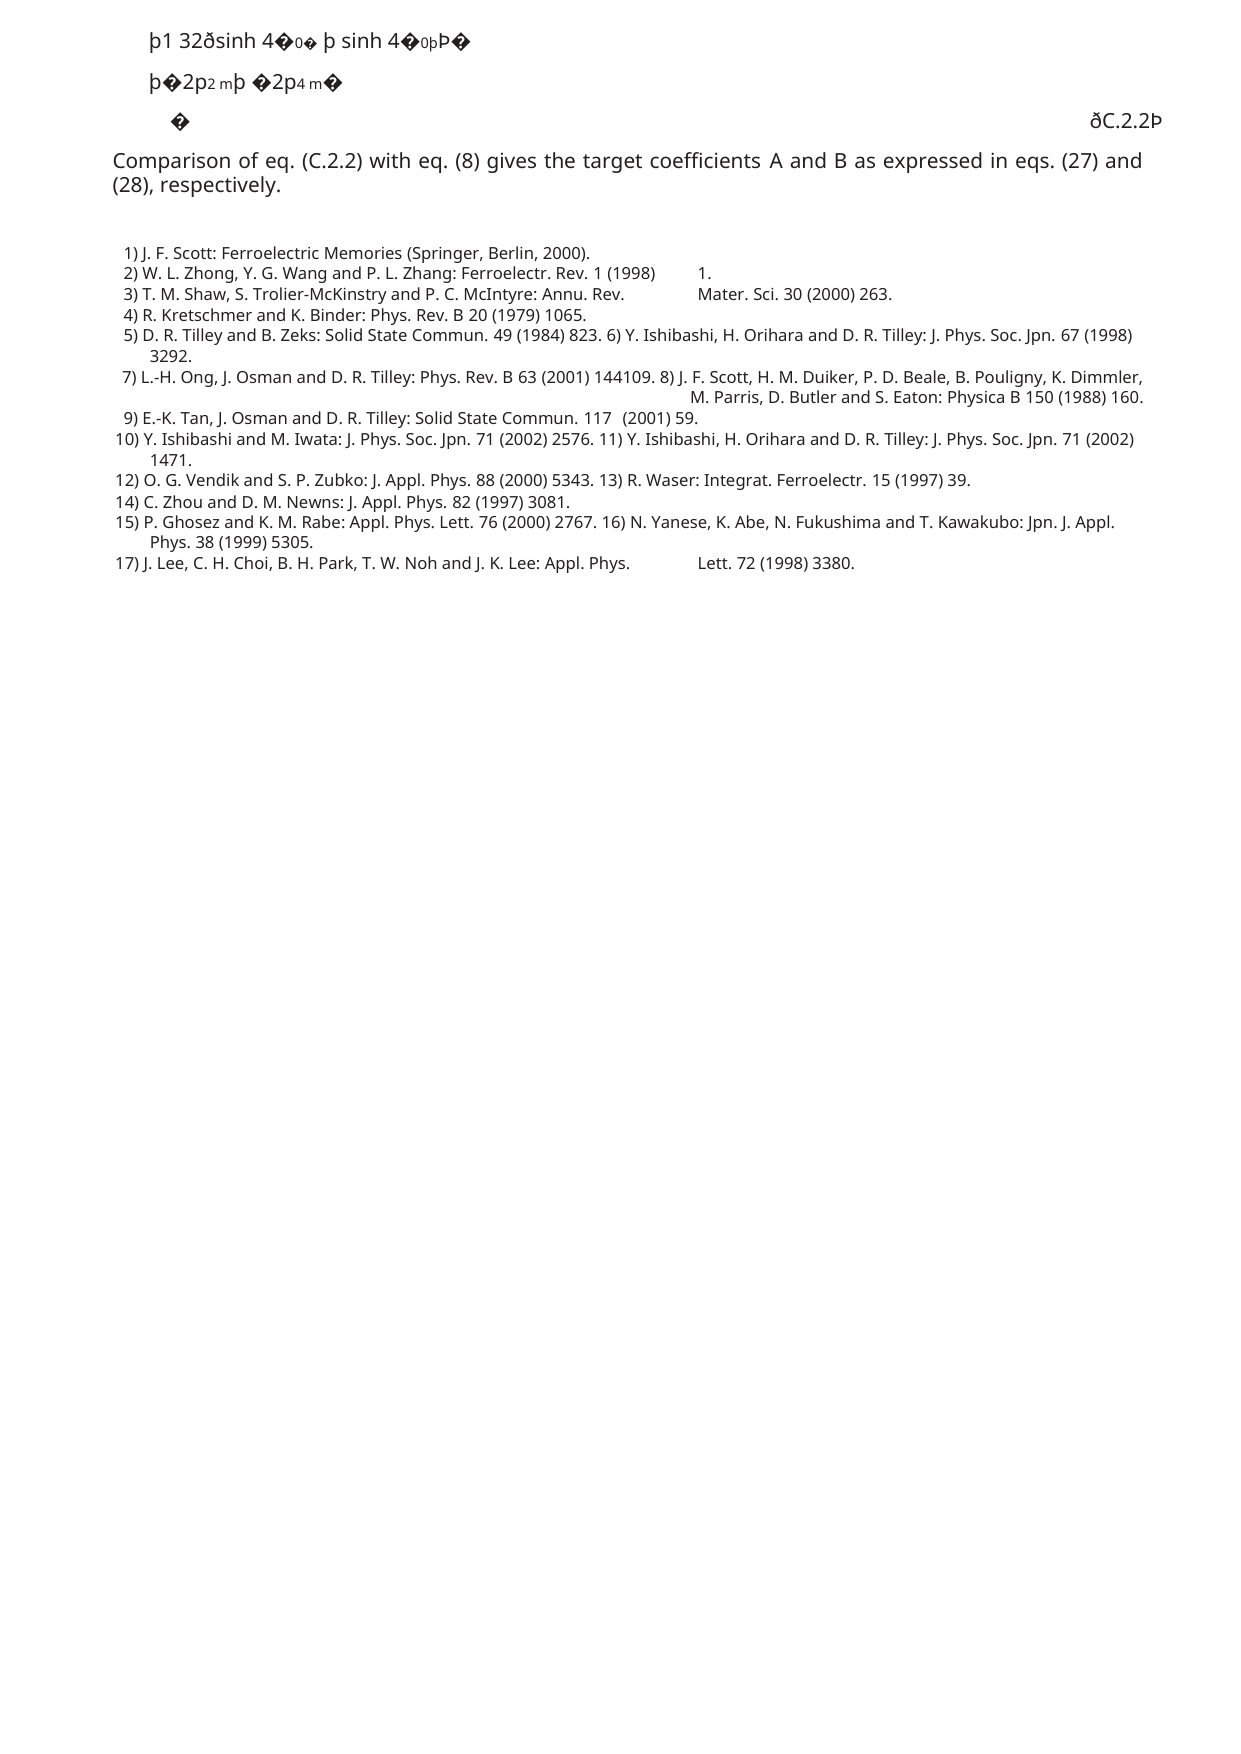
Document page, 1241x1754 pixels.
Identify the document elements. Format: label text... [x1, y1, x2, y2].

text 7) L.-H. Ong, J. Osman and D. R. Tilley: Phys. Rev. B 63 (2001) 144109. 8) J. F. Scott, H. M. Duiker, P. D. Beale, B. Pouligny, K. Dimmler, M. Parris, D. Butler and S. Eaton: Physica B 150 (1988) 160. [112, 366, 1143, 408]
table_header ðC.2.2Þ [640, 8, 1163, 149]
table_header þ1 32ðsinh 4�0� þ sinh 4�0þÞ� þ�2p2 mþ �2p4 m� � [116, 8, 640, 149]
text 1) J. F. Scott: Ferroelectric Memories (Springer, Berlin, 2000). [123, 246, 1146, 263]
text 5) D. R. Tilley and B. Zeks: Solid State Commun. 49 (1984) 823. 6) Y. Ishibashi, H. Orihara and D. R. Tilley: J. Phys. Soc. Jpn. 67 (1998) 3292. [123, 325, 1146, 366]
text 17) J. Lee, C. H. Choi, B. H. Park, T. W. Noh and J. K. Lee: Appl. Phys. Lett. 72 (1998) 3380. [115, 553, 1146, 574]
text 3) T. M. Shaw, S. Trolier-McKinstry and P. C. McIntyre: Annu. Rev. Mater. Sci. 30 (2000) 263. [123, 284, 1146, 304]
text Comparison of eq. (C.2.2) with eq. (8) gives the target coefficients A and B as expressed in eqs. (27) and (28), respectively. [112, 149, 1143, 197]
text 9) E.-K. Tan, J. Osman and D. R. Tilley: Solid State Commun. 117 (2001) 59. [123, 408, 1146, 429]
text 15) P. Ghosez and K. M. Rabe: Appl. Phys. Lett. 76 (2000) 2767. 16) N. Yanese, K. Abe, N. Fukushima and T. Kawakubo: Jpn. J. Appl. Phys. 38 (1999) 5305. [115, 512, 1146, 553]
text 2) W. L. Zhong, Y. G. Wang and P. L. Zhang: Ferroelectr. Rev. 1 (1998) 1. [123, 263, 1146, 283]
text 10) Y. Ishibashi and M. Iwata: J. Phys. Soc. Jpn. 71 (2002) 2576. 11) Y. Ishibashi, H. Orihara and D. R. Tilley: J. Phys. Soc. Jpn. 71 (2002) 1471. [115, 429, 1146, 470]
text 4) R. Kretschmer and K. Binder: Phys. Rev. B 20 (1979) 1065. [123, 308, 1146, 325]
text 14) C. Zhou and D. M. Newns: J. Appl. Phys. 82 (1997) 3081. [115, 495, 1146, 512]
text 12) O. G. Vendik and S. P. Zubko: J. Appl. Phys. 88 (2000) 5343. 13) R. Waser: Integrat. Ferroelectr. 15 (1997) 39. [115, 470, 1116, 491]
